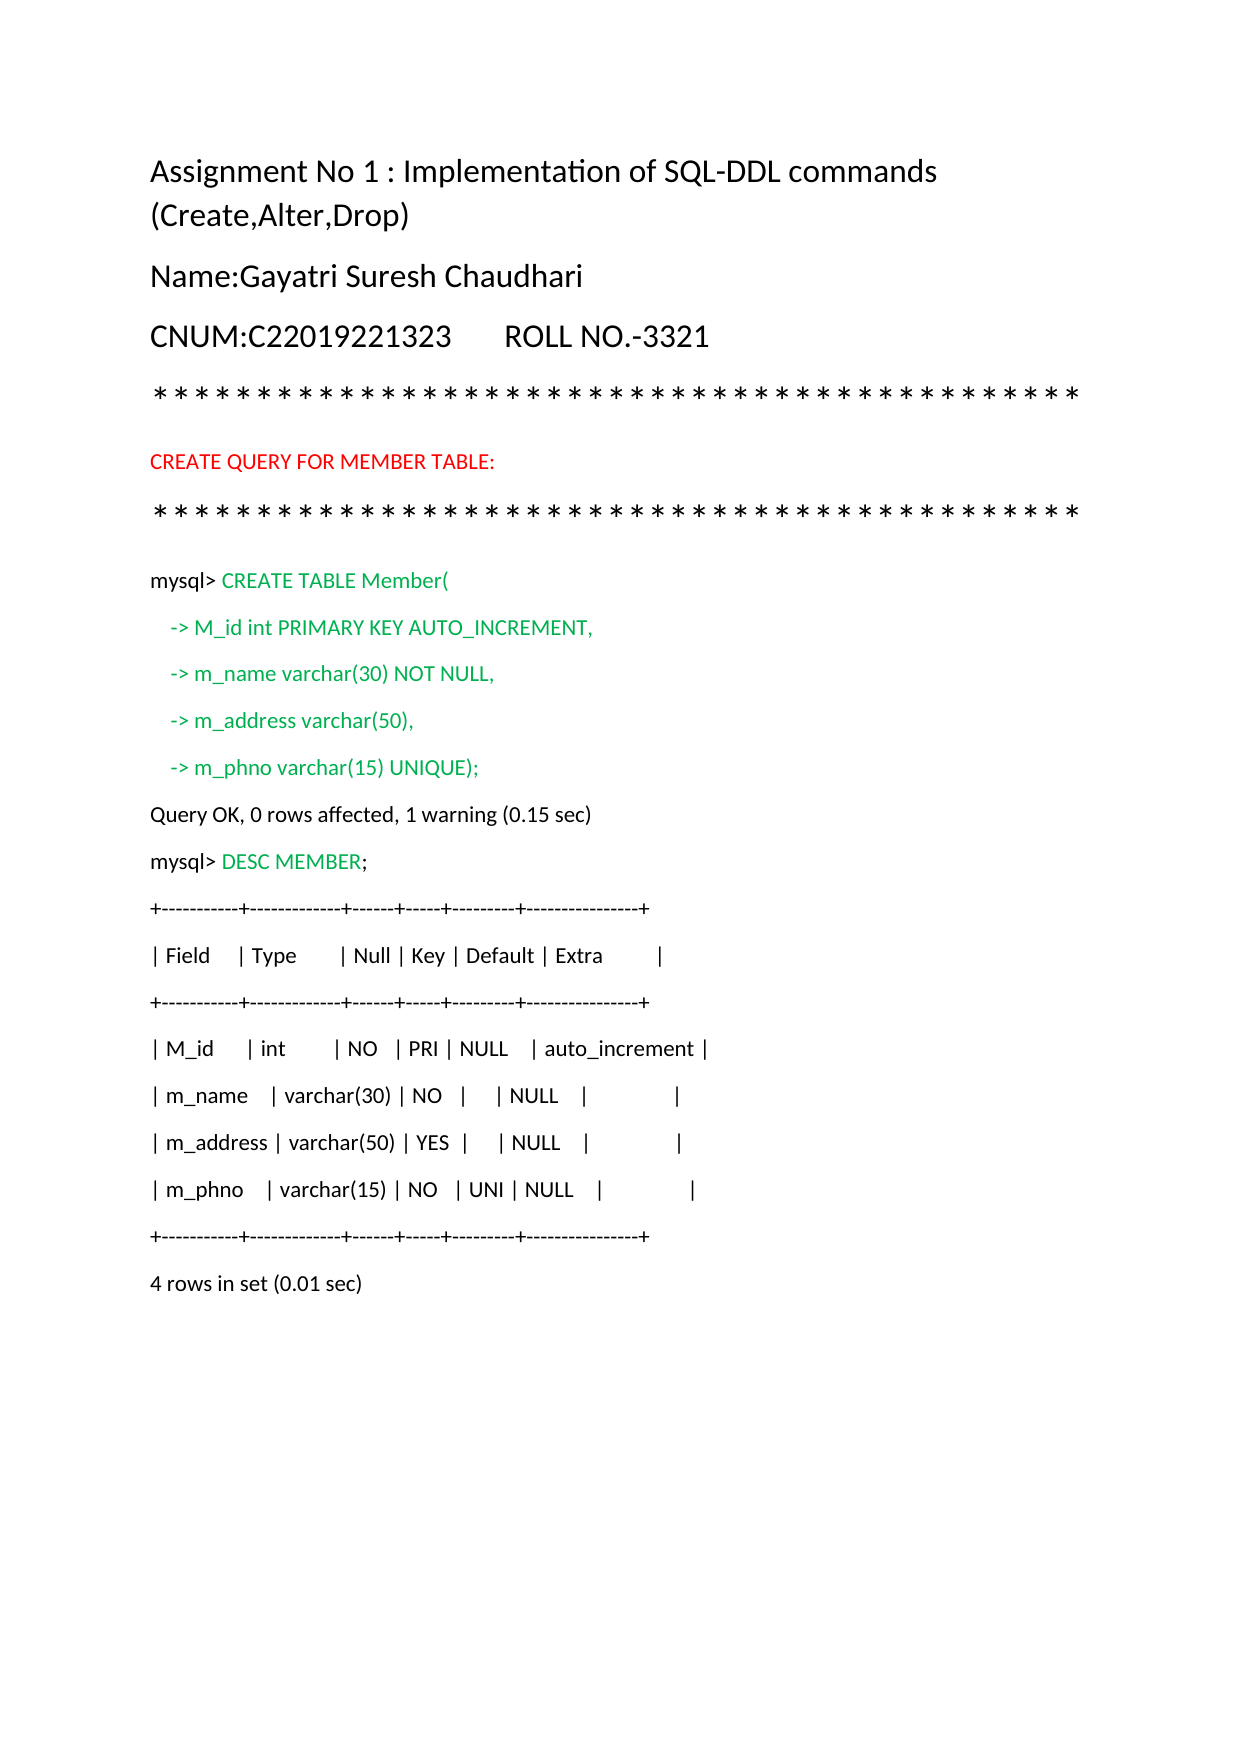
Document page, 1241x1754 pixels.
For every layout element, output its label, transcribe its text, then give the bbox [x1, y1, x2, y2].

text | m_phno | varchar(15) | NO | UNI | NULL | | [150, 1175, 1090, 1203]
text 4 rows in set (0.01 sec) [150, 1269, 1090, 1297]
text ********************************************* [150, 494, 1090, 545]
text +-----------+-------------+------+-----+---------+----------------+ [150, 1222, 1090, 1250]
text +-----------+-------------+------+-----+---------+----------------+ [150, 988, 1090, 1016]
text -> m_name varchar(30) NOT NULL, [150, 659, 1090, 688]
text +-----------+-------------+------+-----+---------+----------------+ [150, 894, 1090, 922]
text -> M_id int PRIMARY KEY AUTO_INCREMENT, [150, 613, 1090, 641]
text | Field | Type | Null | Key | Default | Extra | [150, 941, 1090, 969]
text | m_address | varchar(50) | YES | | NULL | | [150, 1128, 1090, 1156]
text CREATE QUERY FOR MEMBER TABLE: [150, 447, 1090, 475]
text ********************************************* [150, 376, 1090, 427]
text -> m_address varchar(50), [150, 706, 1090, 734]
text CNUM:C22019221323 ROLL NO.-3321 [150, 315, 1090, 356]
text -> m_phno varchar(15) UNIQUE); [150, 753, 1090, 781]
text mysql> DESC MEMBER; [150, 847, 1090, 875]
text | m_name | varchar(30) | NO | | NULL | | [150, 1081, 1090, 1109]
text Assignment No 1 : Implementation of SQL-DDL commands (Create,Alter,Drop) [150, 150, 1090, 235]
text mysql> CREATE TABLE Member( [150, 566, 1090, 594]
text | M_id | int | NO | PRI | NULL | auto_increment | [150, 1034, 1090, 1063]
text Name:Gayatri Suresh Chaudhari [150, 254, 1090, 295]
text Query OK, 0 rows affected, 1 warning (0.15 sec) [150, 800, 1090, 828]
